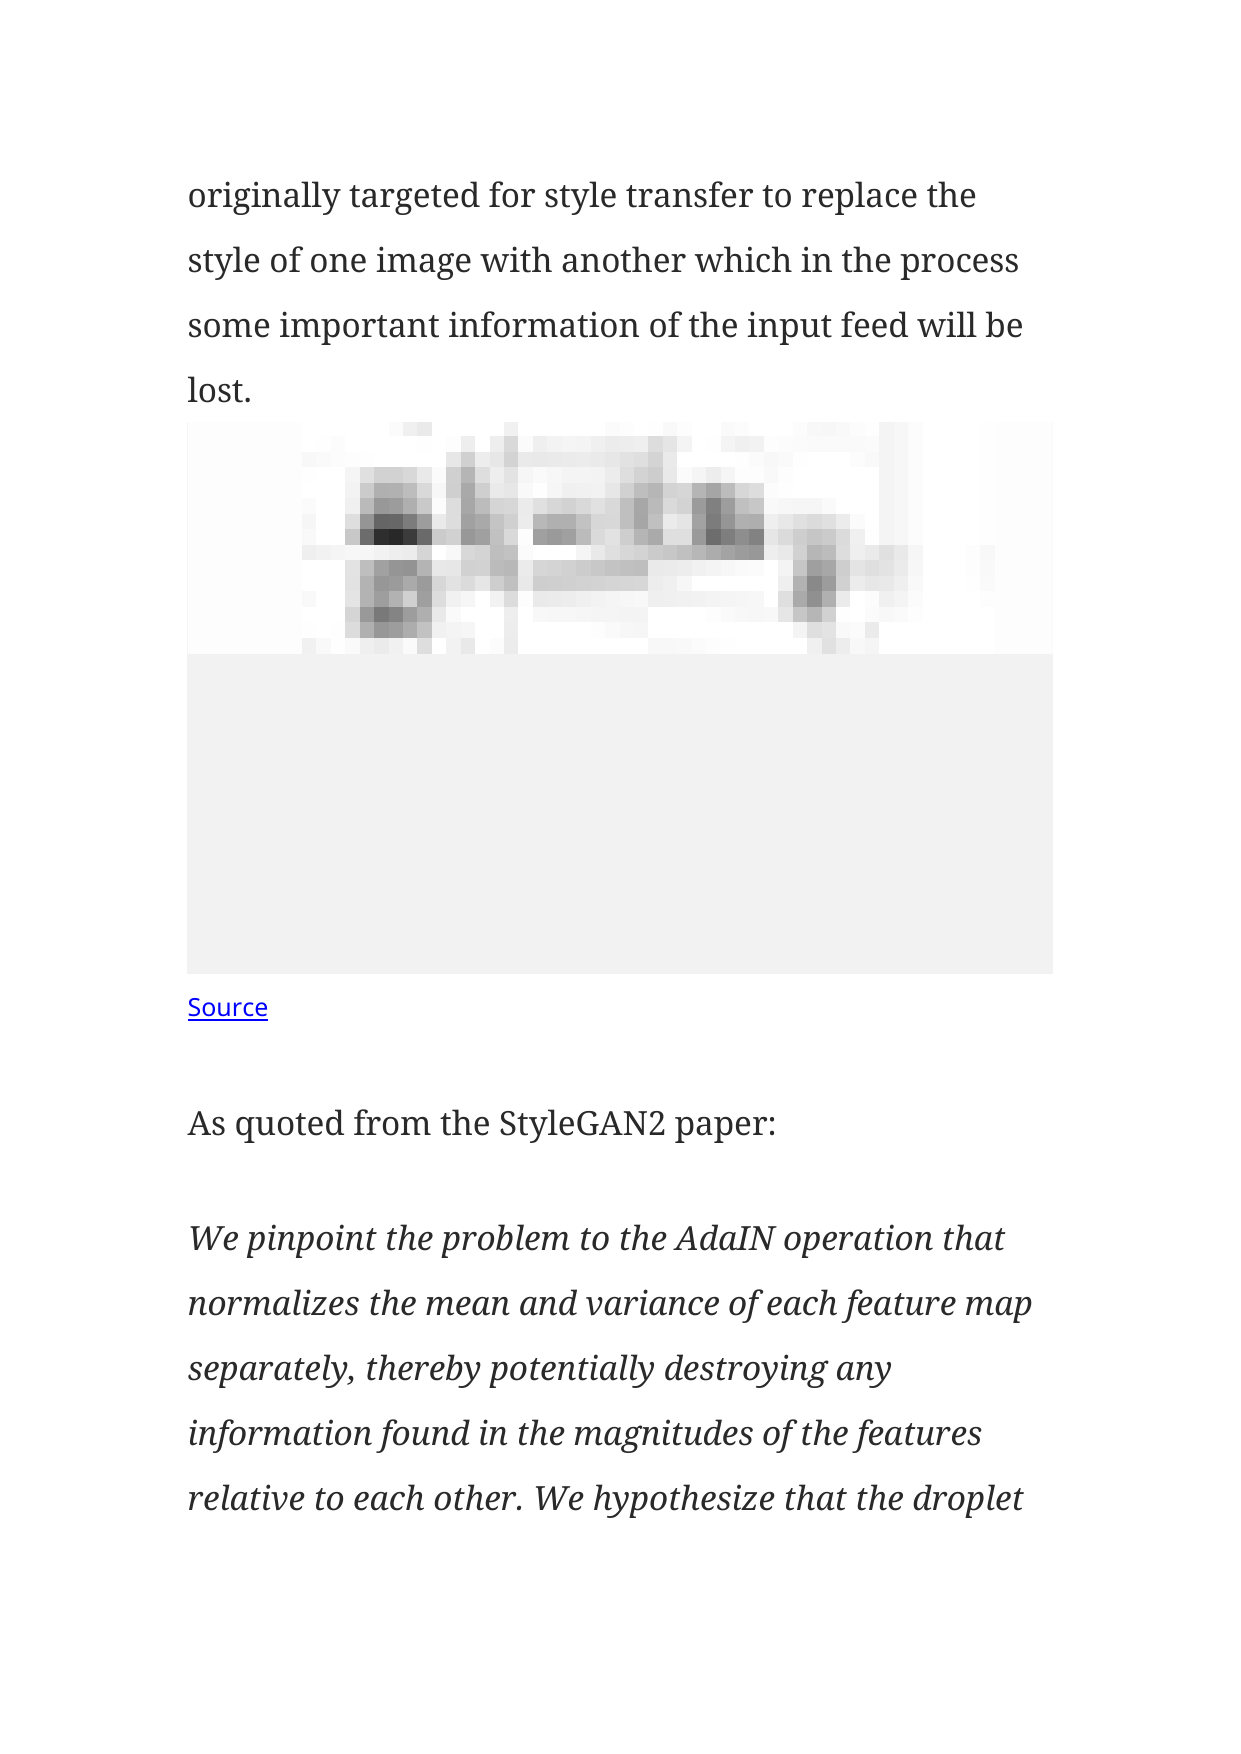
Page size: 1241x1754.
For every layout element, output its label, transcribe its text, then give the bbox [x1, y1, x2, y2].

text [187, 162, 1053, 422]
picture [187, 422, 1053, 654]
text Source [187, 974, 1053, 1039]
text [187, 1204, 1053, 1529]
text As quoted from the StyleGAN2 paper: [187, 1089, 1053, 1154]
